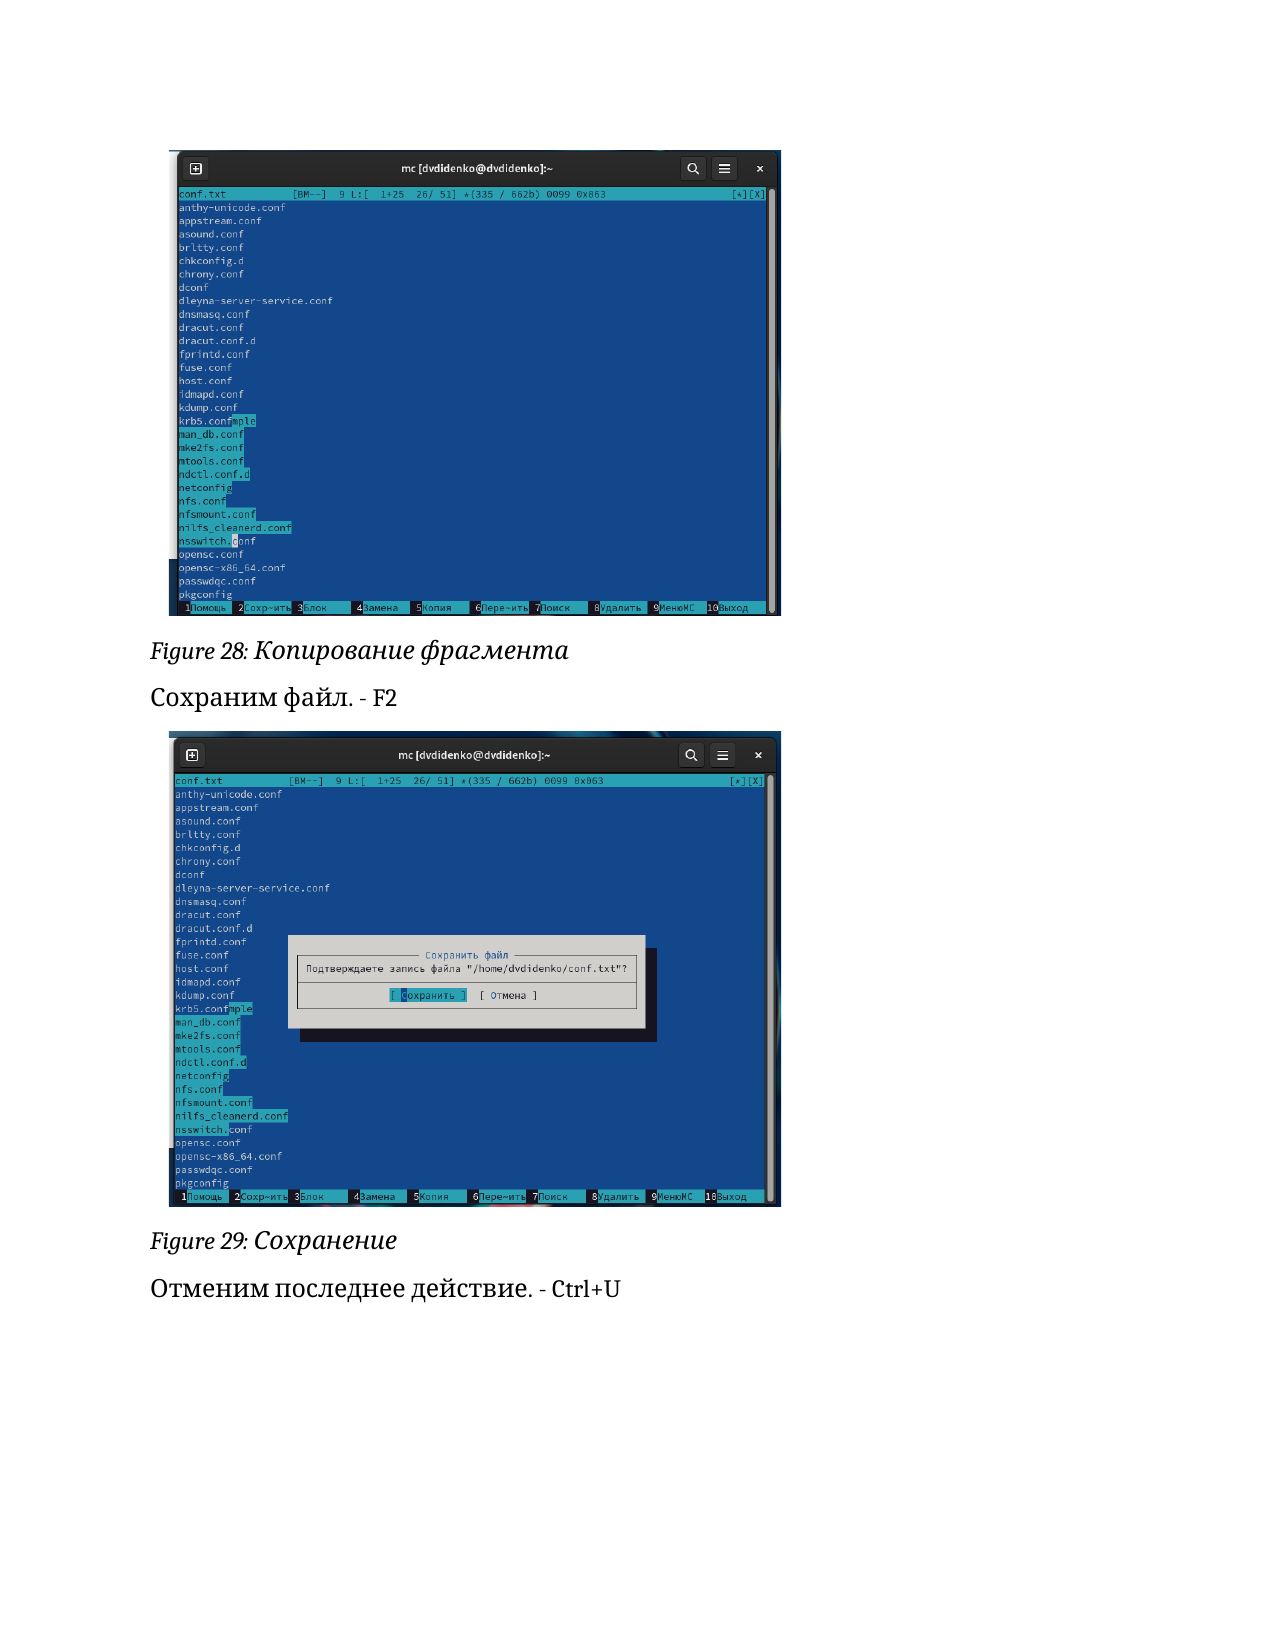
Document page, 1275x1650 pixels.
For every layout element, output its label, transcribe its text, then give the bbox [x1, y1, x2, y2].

text Отменим последнее действие. - Ctrl+U [150, 1274, 1125, 1303]
picture [168, 731, 782, 1207]
text Figure 28: Копирование фрагмента [150, 637, 1125, 666]
text Figure 29: Сохранение [150, 1227, 1125, 1256]
text Сохраним файл. - F2 [150, 684, 1125, 713]
picture [168, 150, 782, 616]
